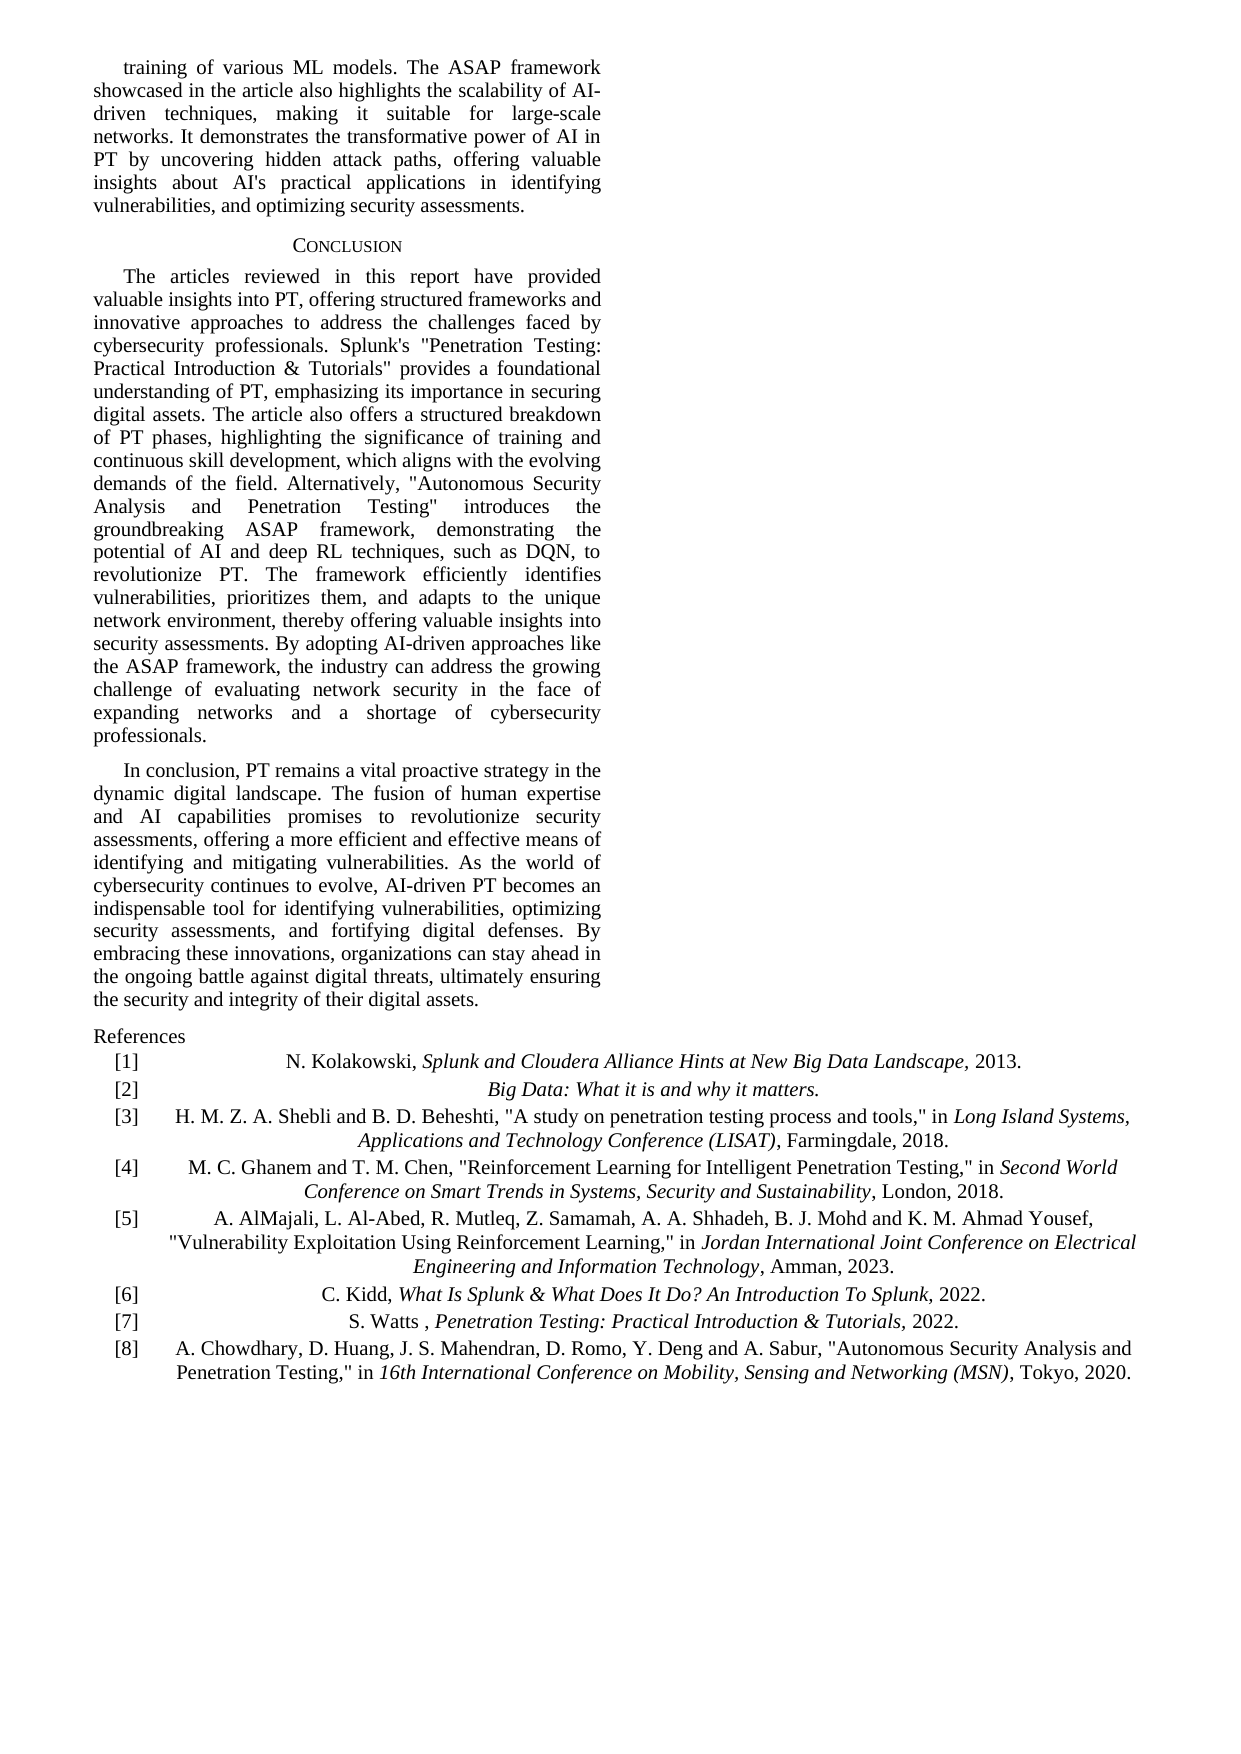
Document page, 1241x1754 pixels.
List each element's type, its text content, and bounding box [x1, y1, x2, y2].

text In conclusion, PT remains a vital proactive strategy in the dynamic digital landscape. The fusion of human expertise and AI capabilities promises to revolutionize security assessments, offering a more efficient and effective means of identifying and mitigating vulnerabilities. As the world of cybersecurity continues to evolve, AI-driven PT becomes an indispensable tool for identifying vulnerabilities, optimizing security assessments, and fortifying digital defenses. By embracing these innovations, organizations can stay ahead in the ongoing battle against digital threats, ultimately ensuring the security and integrity of their digital assets. [93, 759, 601, 1011]
subtitle Conclusion [93, 233, 601, 257]
text training of various ML models. The ASAP framework showcased in the article also highlights the scalability of AI-driven techniques, making it suitable for large-scale networks. It demonstrates the transformative power of AI in PT by uncovering hidden attack paths, offering valuable insights about AI's practical applications in identifying vulnerabilities, and optimizing security assessments. [93, 56, 601, 217]
text The articles reviewed in this report have provided valuable insights into PT, offering structured frameworks and innovative approaches to address the challenges faced by cybersecurity professionals. Splunk's "Penetration Testing: Practical Introduction & Tutorials" provides a foundational understanding of PT, emphasizing its importance in securing digital assets. The article also offers a structured breakdown of PT phases, highlighting the significance of training and continuous skill development, which aligns with the evolving demands of the field. Alternatively, "Autonomous Security Analysis and Penetration Testing" introduces the groundbreaking ASAP framework, demonstrating the potential of AI and deep RL techniques, such as DQN, to revolutionize PT. The framework efficiently identifies vulnerabilities, prioritizes them, and adapts to the unique network environment, thereby offering valuable insights into security assessments. By adopting AI-driven approaches like the ASAP framework, the industry can address the growing challenge of evaluating network security in the face of expanding networks and a shortage of cybersecurity professionals. [93, 266, 601, 747]
